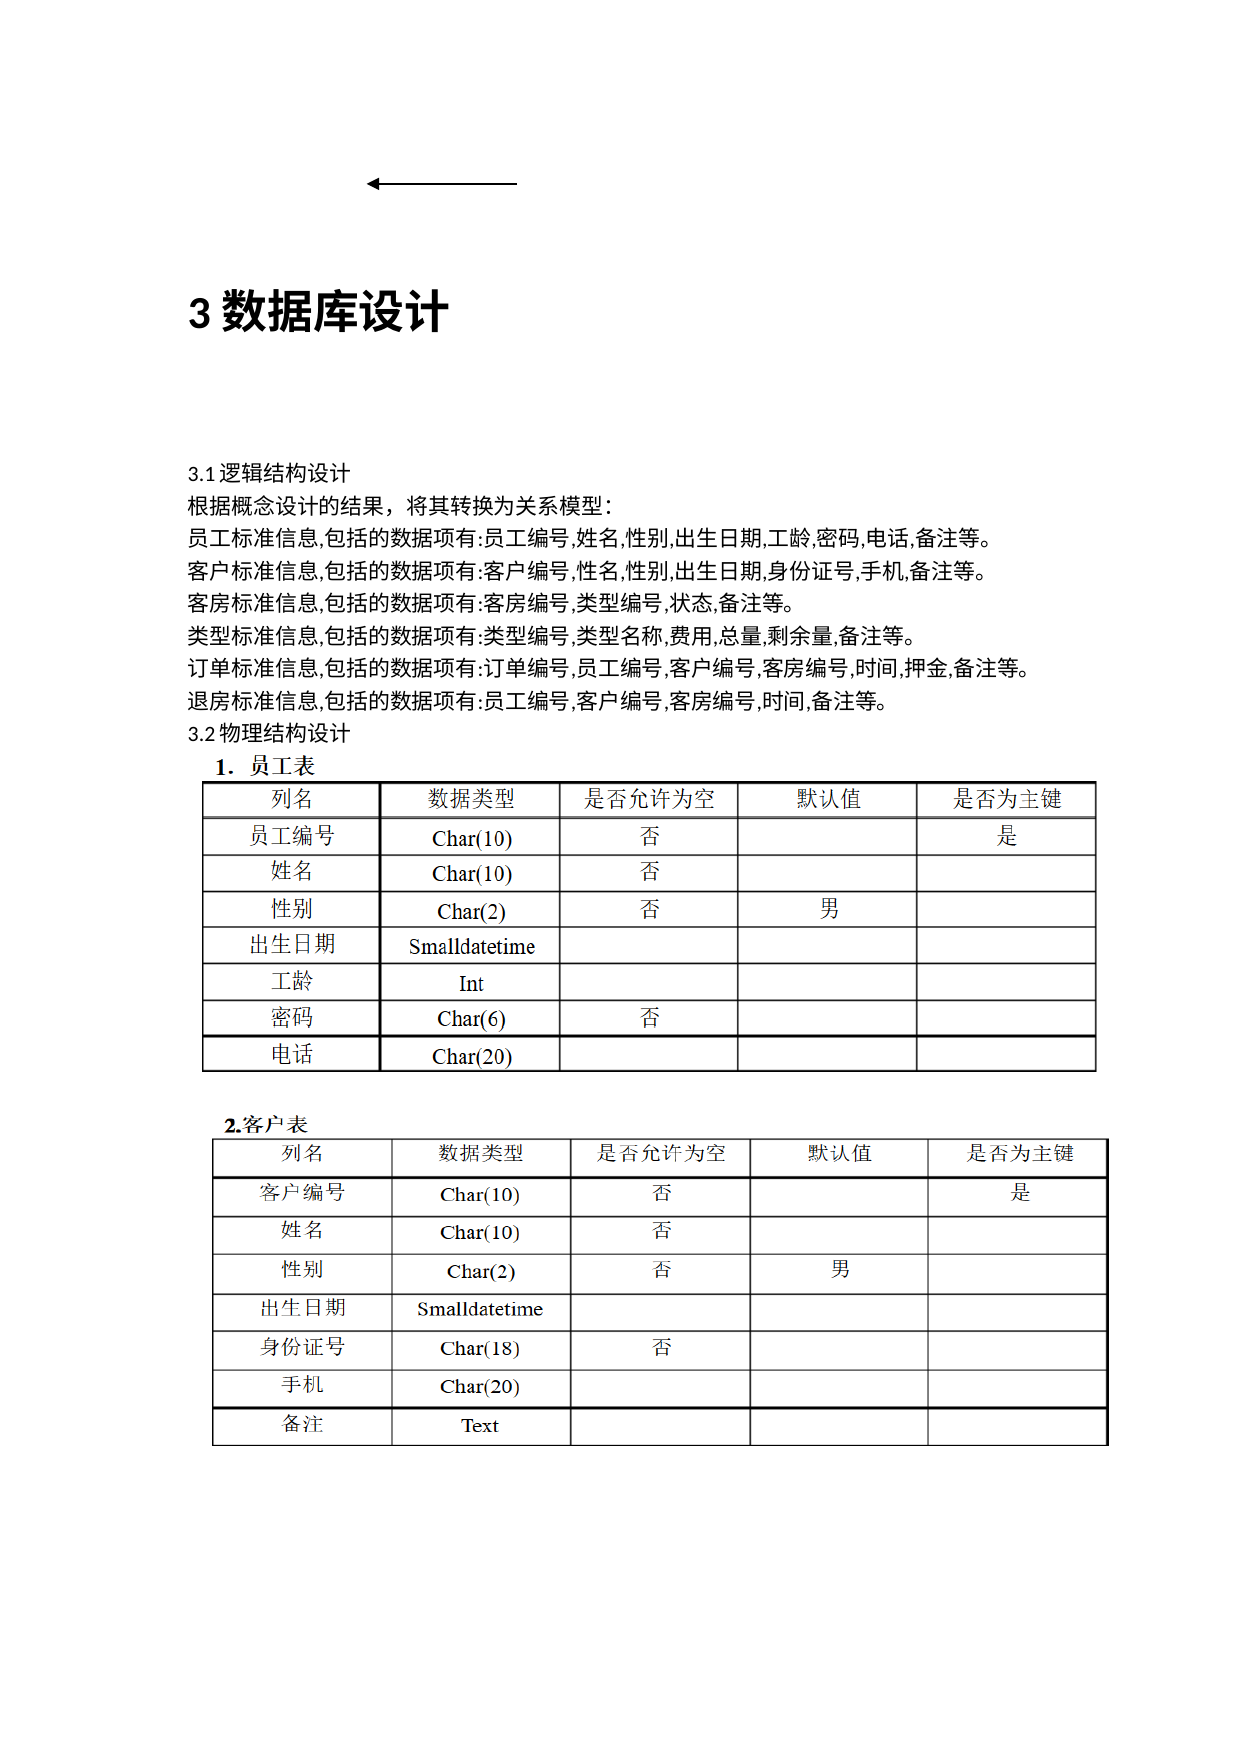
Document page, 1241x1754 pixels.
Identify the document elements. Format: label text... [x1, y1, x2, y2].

subtitle 3 数据库设计 [187, 259, 1053, 357]
text 客户标准信息,包括的数据项有:客户编号,性名,性别,出生日期,身份证号,手机,备注等。 [187, 553, 1053, 586]
text 订单标准信息,包括的数据项有:订单编号,员工编号,客户编号,客房编号,时间,押金,备注等。 [187, 651, 1053, 683]
text 退房标准信息,包括的数据项有:员工编号,客户编号,客房编号,时间,备注等。 [187, 683, 1053, 716]
text 3.1逻辑结构设计 [187, 456, 1053, 488]
text 类型标准信息,包括的数据项有:类型编号,类型名称,费用,总量,剩余量,备注等。 [187, 618, 1053, 651]
text 员工标准信息,包括的数据项有:员工编号,姓名,性别,出生日期,工龄,密码,电话,备注等。 [187, 521, 1053, 553]
picture [187, 1106, 1149, 1472]
text 3.2物理结构设计 [187, 716, 1053, 748]
text 根据概念设计的结果，将其转换为关系模型： [187, 488, 1053, 521]
picture [187, 748, 1115, 1097]
text 客房标准信息,包括的数据项有:客房编号,类型编号,状态,备注等。 [187, 586, 1053, 618]
